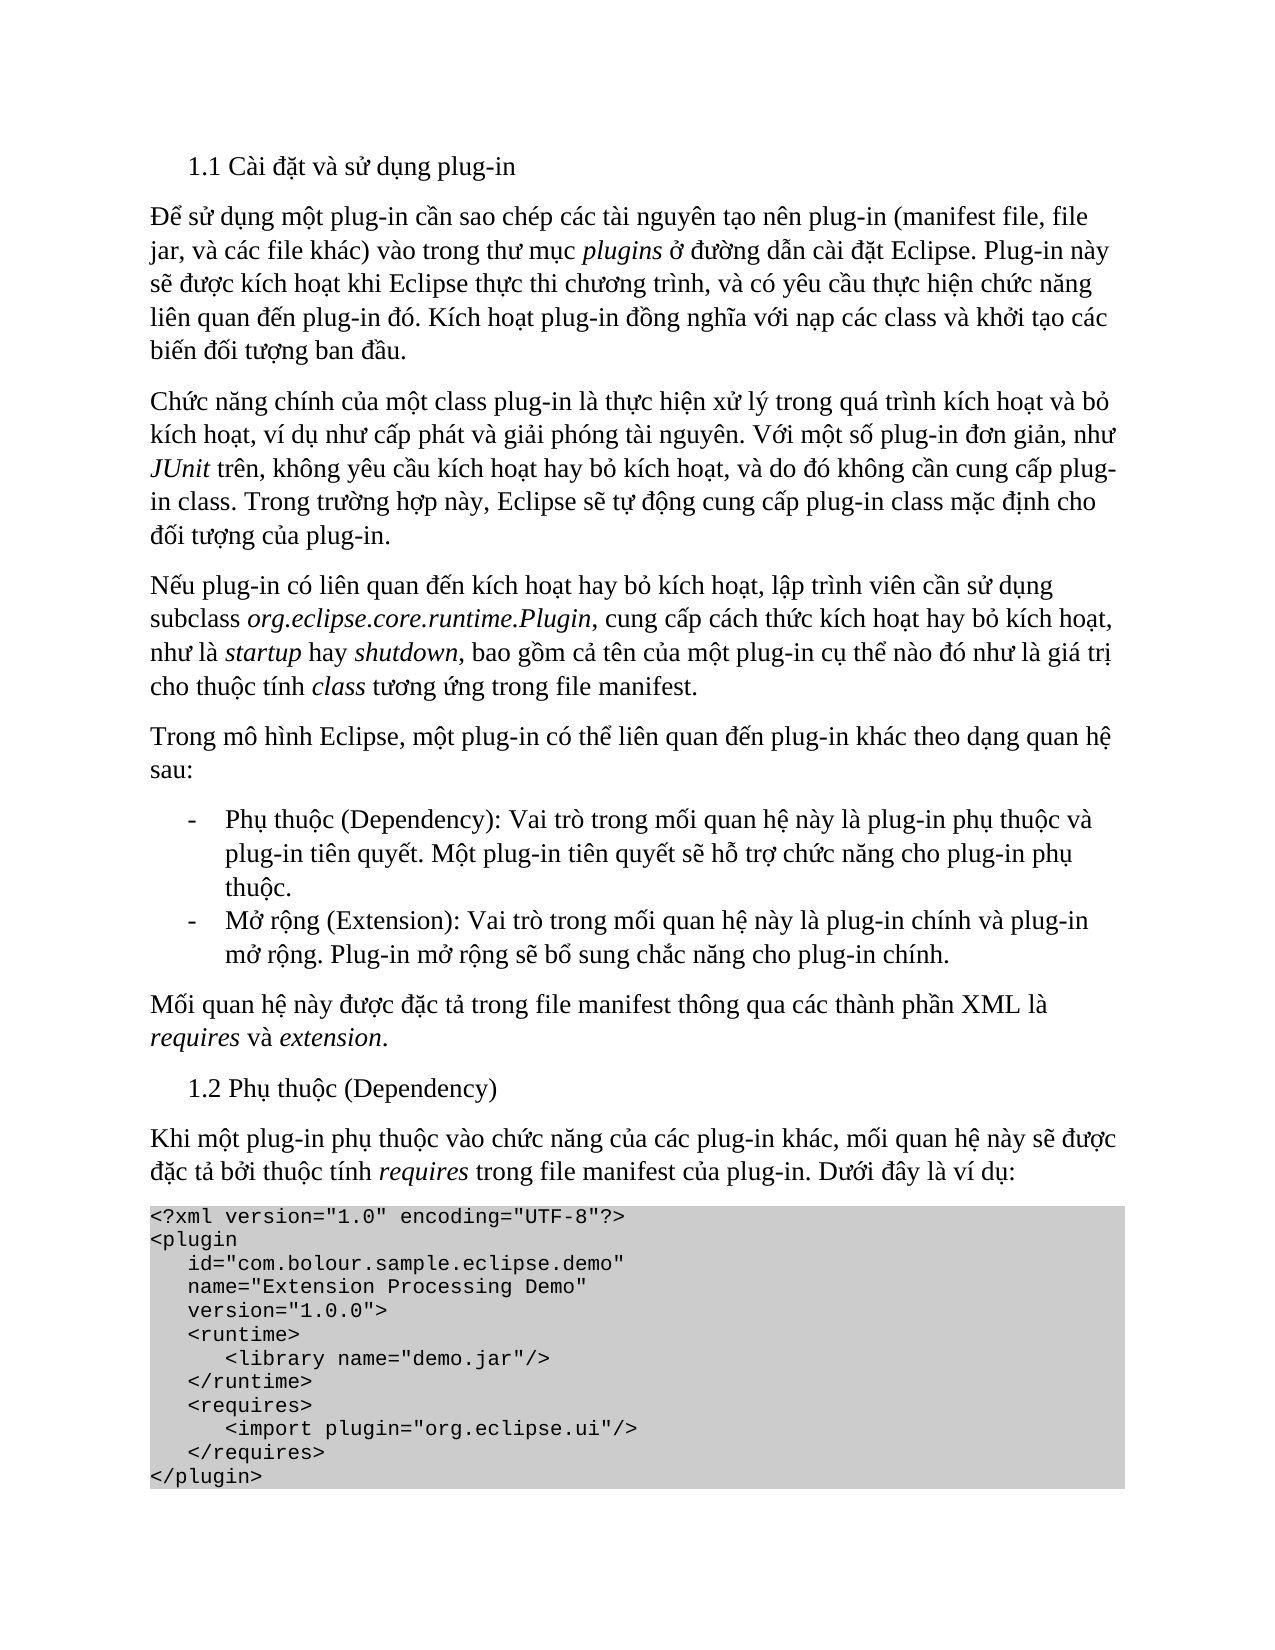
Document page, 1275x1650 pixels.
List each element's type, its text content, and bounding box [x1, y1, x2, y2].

list Phụ thuộc (Dependency): Vai trò trong mối quan hệ này là plug-in phụ thuộc và plug-in tiên quyết. Một plug-in tiên quyết sẽ hỗ trợ chức năng cho plug-in phụ thuộc. [187, 803, 1125, 902]
text Mối quan hệ này được đặc tả trong file manifest thông qua các thành phần XML là requires và extension. [150, 988, 1125, 1053]
text Để sử dụng một plug-in cần sao chép các tài nguyên tạo nên plug-in (manifest file, file jar, và các file khác) vào trong thư mục plugins ở đường dẫn cài đặt Eclipse. Plug-in này sẽ được kích hoạt khi Eclipse thực thi chương trình, và có yêu cầu thực hiện chức năng liên quan đến plug-in đó. Kích hoạt plug-in đồng nghĩa với nạp các class và khởi tạo các biến đối tượng ban đầu. [150, 200, 1125, 366]
text id="com.bolour.sample.eclipse.demo" [150, 1253, 1125, 1277]
text <import plugin="org.eclipse.ui"/> [150, 1418, 1125, 1442]
text </runtime> [150, 1371, 1125, 1395]
text version="1.0.0"> [150, 1300, 1125, 1324]
text Khi một plug-in phụ thuộc vào chức năng của các plug-in khác, mối quan hệ này sẽ được đặc tả bởi thuộc tính requires trong file manifest của plug-in. Dưới đây là ví dụ: [150, 1122, 1125, 1187]
text name="Extension Processing Demo" [150, 1277, 1125, 1300]
list Cài đặt và sử dụng plug-in [187, 150, 1125, 181]
text Nếu plug-in có liên quan đến kích hoạt hay bỏ kích hoạt, lập trình viên cần sử dụng subclass org.eclipse.core.runtime.Plugin, cung cấp cách thức kích hoạt hay bỏ kích hoạt, như là startup hay shutdown, bao gồm cả tên của một plug-in cụ thể nào đó như là giá trị cho thuộc tính class tương ứng trong file manifest. [150, 569, 1125, 701]
text <plugin [150, 1229, 1125, 1253]
text Chức năng chính của một class plug-in là thực hiện xử lý trong quá trình kích hoạt và bỏ kích hoạt, ví dụ như cấp phát và giải phóng tài nguyên. Với một số plug-in đơn giản, như JUnit trên, không yêu cầu kích hoạt hay bỏ kích hoạt, và do đó không cần cung cấp plug-in class. Trong trường hợp này, Eclipse sẽ tự động cung cấp plug-in class mặc định cho đối tượng của plug-in. [150, 384, 1125, 550]
text </plugin> [150, 1466, 1125, 1489]
text <requires> [150, 1395, 1125, 1418]
text <?xml version="1.0" encoding="UTF-8"?> [150, 1206, 1125, 1229]
text <library name="demo.jar"/> [150, 1347, 1125, 1371]
text Trong mô hình Eclipse, một plug-in có thể liên quan đến plug-in khác theo dạng quan hệ sau: [150, 720, 1125, 784]
list Phụ thuộc (Dependency) [187, 1072, 1125, 1103]
list Mở rộng (Extension): Vai trò trong mối quan hệ này là plug-in chính và plug-in mở rộng. Plug-in mở rộng sẽ bổ sung chắc năng cho plug-in chính. [187, 904, 1125, 969]
text <runtime> [150, 1324, 1125, 1347]
text </requires> [150, 1442, 1125, 1466]
